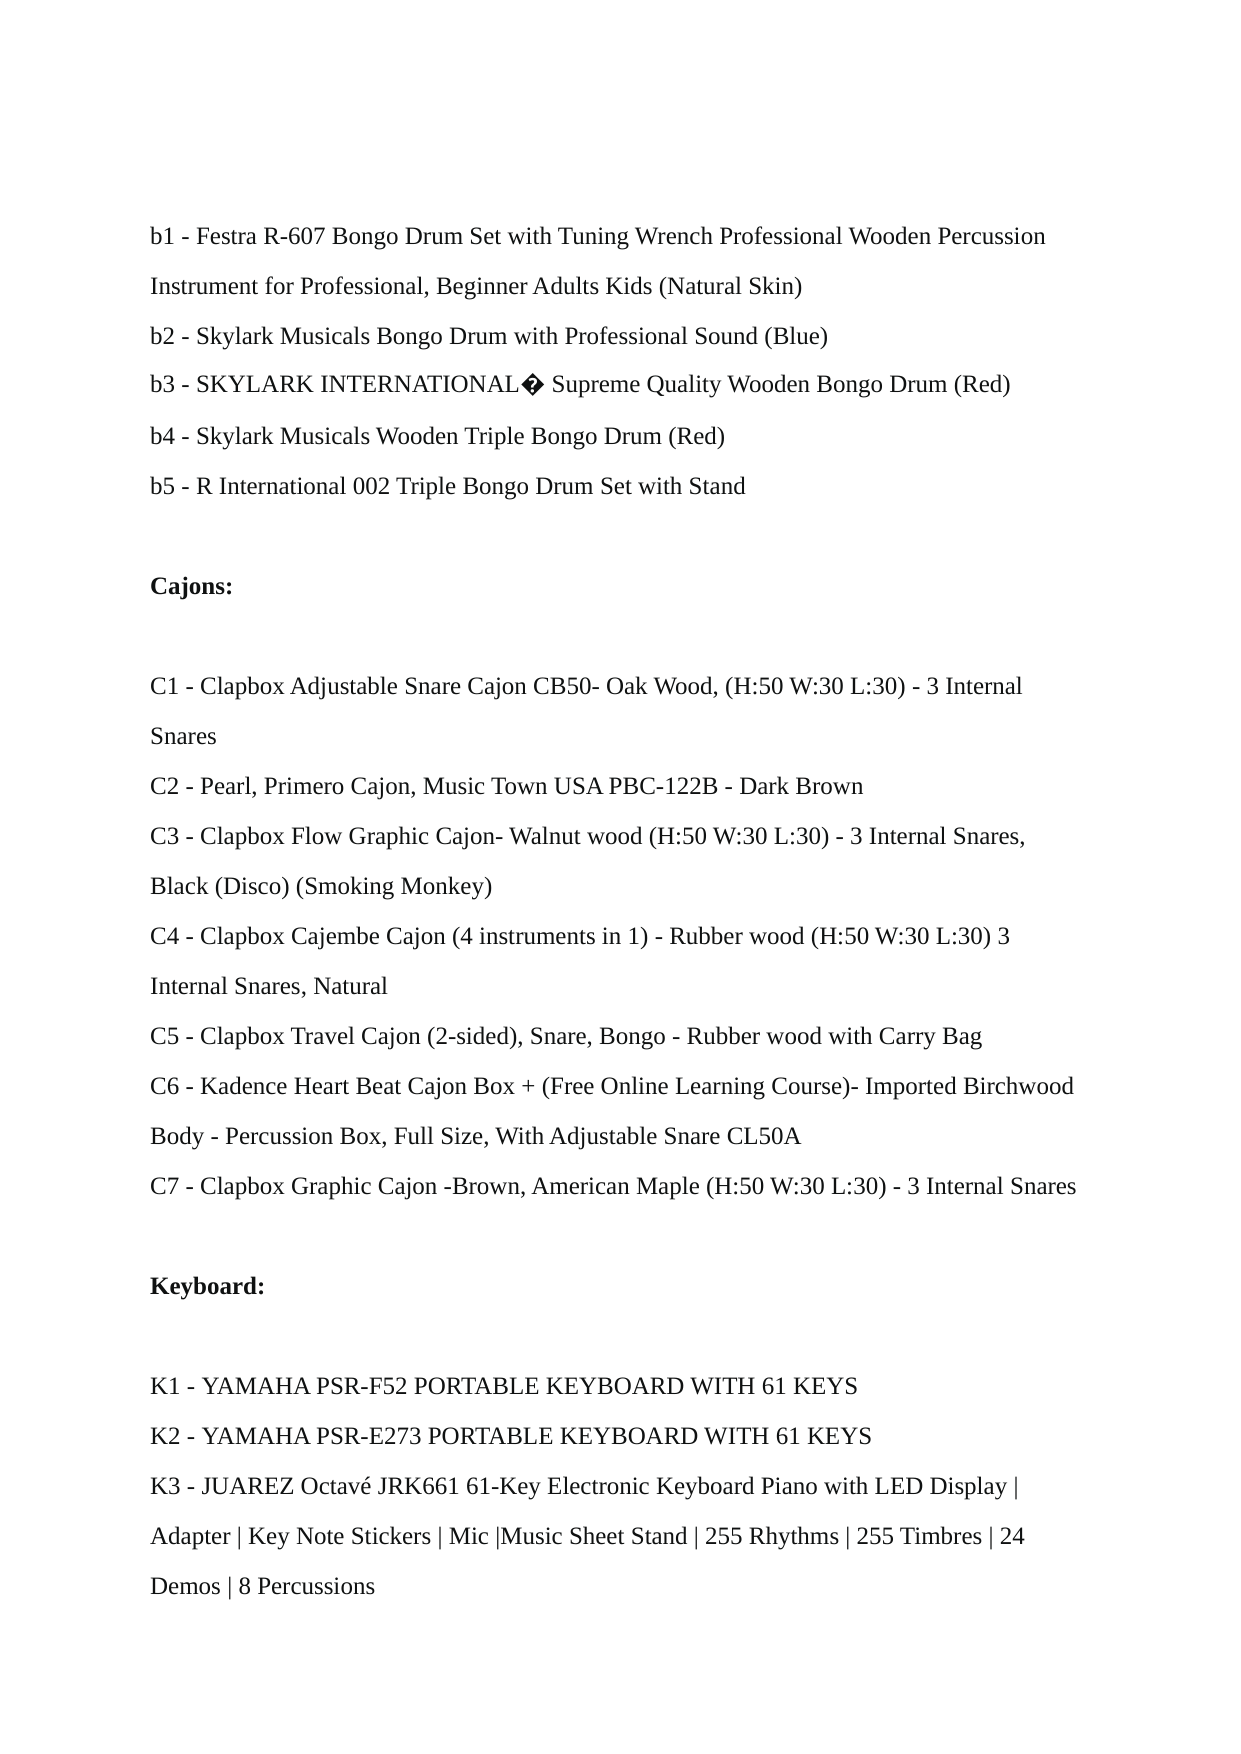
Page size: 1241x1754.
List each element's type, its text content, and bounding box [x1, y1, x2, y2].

subtitle b1 - Festra R-607 Bongo Drum Set with Tuning Wrench Professional Wooden Percussion Instrument for Professional, Beginner Adults Kids (Natural Skin) [150, 200, 1090, 300]
subtitle b3 - SKYLARK INTERNATIONAL� Supreme Quality Wooden Bongo Drum (Red) [150, 350, 1090, 400]
subtitle C6 - Kadence Heart Beat Cajon Box + (Free Online Learning Course)- Imported Birchwood Body - Percussion Box, Full Size, With Adjustable Snare CL50A [150, 1050, 1090, 1150]
subtitle Keyboard: [150, 1250, 1090, 1300]
subtitle C2 - Pearl, Primero Cajon, Music Town USA PBC-122B - Dark Brown [150, 750, 1090, 800]
subtitle C5 - Clapbox Travel Cajon (2-sided), Snare, Bongo - Rubber wood with Carry Bag [150, 1000, 1090, 1050]
subtitle Cajons: [150, 550, 1090, 600]
subtitle C1 - Clapbox Adjustable Snare Cajon CB50- Oak Wood, (H:50 W:30 L:30) - 3 Internal Snares [150, 650, 1090, 750]
subtitle K2 - YAMAHA PSR-E273 PORTABLE KEYBOARD WITH 61 KEYS [150, 1400, 1090, 1450]
subtitle C4 - Clapbox Cajembe Cajon (4 instruments in 1) - Rubber wood (H:50 W:30 L:30) 3 Internal Snares, Natural [150, 900, 1090, 1000]
subtitle b2 - Skylark Musicals Bongo Drum with Professional Sound (Blue) [150, 300, 1090, 350]
subtitle b5 - R International 002 Triple Bongo Drum Set with Stand [150, 450, 1090, 500]
subtitle K3 - JUAREZ Octavé JRK661 61-Key Electronic Keyboard Piano with LED Display | Adapter | Key Note Stickers | Mic |Music Sheet Stand | 255 Rhythms | 255 Timbres | 24 Demos | 8 Percussions [150, 1450, 1090, 1600]
subtitle C7 - Clapbox Graphic Cajon -Brown, American Maple (H:50 W:30 L:30) - 3 Internal Snares [150, 1150, 1090, 1200]
subtitle C3 - Clapbox Flow Graphic Cajon- Walnut wood (H:50 W:30 L:30) - 3 Internal Snares, Black (Disco) (Smoking Monkey) [150, 800, 1090, 900]
subtitle b4 - Skylark Musicals Wooden Triple Bongo Drum (Red) [150, 400, 1090, 450]
subtitle K1 - YAMAHA PSR-F52 PORTABLE KEYBOARD WITH 61 KEYS [150, 1350, 1090, 1400]
